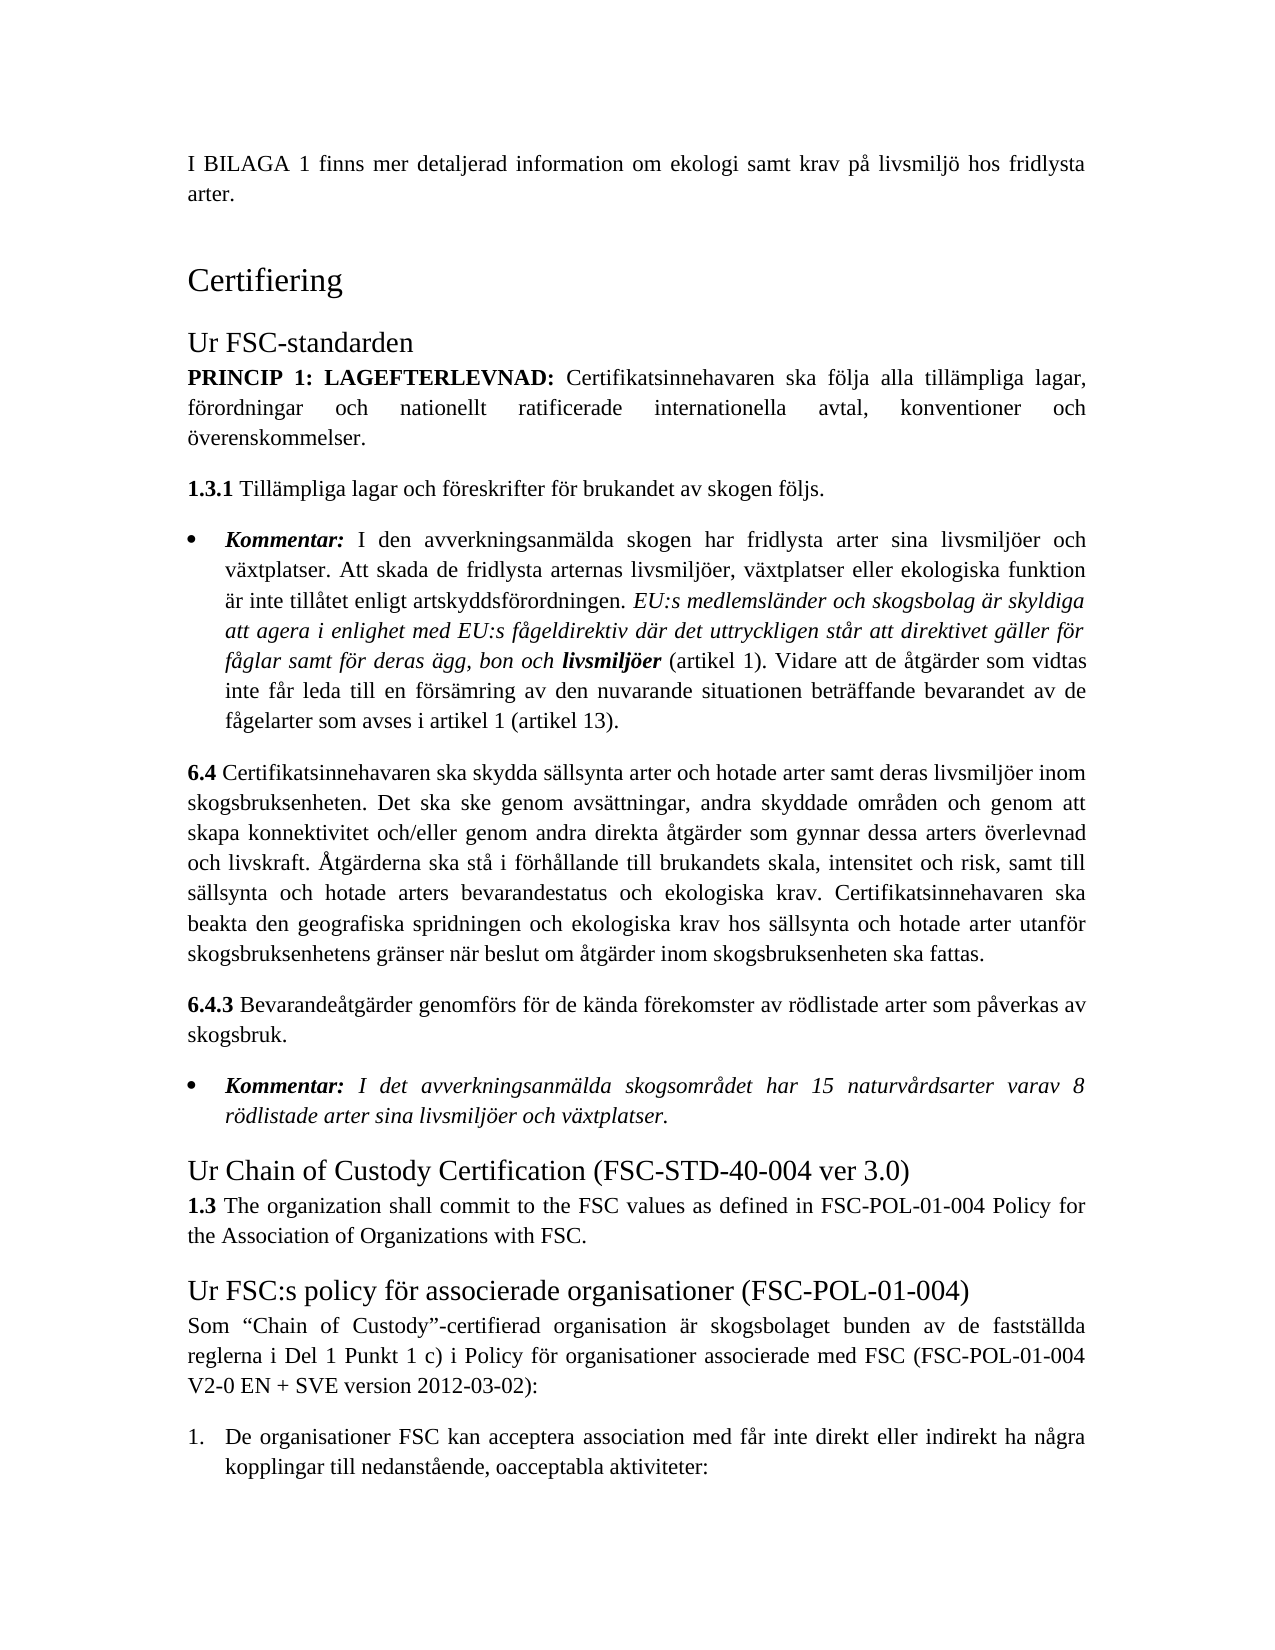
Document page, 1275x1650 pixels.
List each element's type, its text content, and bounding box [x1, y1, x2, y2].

subtitle Ur Chain of Custody Certification (FSC-STD-40-004 ver 3.0) [187, 1153, 1087, 1187]
subtitle Certifiering [187, 260, 1087, 299]
list Kommentar: I den avverkningsanmälda skogen har fridlysta arter sina livsmiljöer och växtplatser. Att skada de fridlysta arternas livsmiljöer, växtplatser eller ekologiska funktion är inte tillåtet enligt artskyddsförordningen. EU:s medlemsländer och skogsbolag är skyldiga att agera i enlighet med EU:s fågeldirektiv där det uttryckligen står att direktivet gäller för fåglar samt för deras ägg, bon och livsmiljöer (artikel 1). Vidare att de åtgärder som vidtas inte får leda till en försämring av den nuvarande situationen beträffande bevarandet av de fågelarter som avses i artikel 1 (artikel 13). [187, 526, 1087, 734]
list De organisationer FSC kan acceptera association med får inte direkt eller indirekt ha några kopplingar till nedanstående, oacceptabla aktiviteter: [187, 1423, 1087, 1480]
list Kommentar: I det avverkningsanmälda skogsområdet har 15 naturvårdsarter varav 8 rödlistade arter sina livsmiljöer och växtplatser. [187, 1072, 1087, 1129]
text 6.4.3 Bevarandeåtgärder genomförs för de kända förekomster av rödlistade arter som påverkas av skogsbruk. [187, 991, 1087, 1047]
subtitle Ur FSC:s policy för associerade organisationer (FSC-POL-01-004) [187, 1273, 1087, 1307]
text 1.3.1 Tillämpliga lagar och föreskrifter för brukandet av skogen följs. [187, 475, 1087, 502]
text 6.4 Certifikatsinnehavaren ska skydda sällsynta arter och hotade arter samt deras livsmiljöer inom skogsbruksenheten. Det ska ske genom avsättningar, andra skyddade områden och genom att skapa konnektivitet och/eller genom andra direkta åtgärder som gynnar dessa arters överlevnad och livskraft. Åtgärderna ska stå i förhållande till brukandets skala, intensitet och risk, samt till sällsynta och hotade arters bevarandestatus och ekologiska krav. Certifikatsinnehavaren ska beakta den geografiska spridningen och ekologiska krav hos sällsynta och hotade arter utanför skogsbruksenhetens gränser när beslut om åtgärder inom skogsbruksenheten ska fattas. [187, 759, 1087, 966]
text Som “Chain of Custody”-certifierad organisation är skogsbolaget bunden av de fastställda reglerna i Del 1 Punkt 1 c) i Policy för organisationer associerade med FSC (FSC-POL-01-004 V2-0 EN + SVE version 2012-03-02): [187, 1312, 1087, 1398]
subtitle Ur FSC-standarden [187, 325, 1087, 359]
text I BILAGA 1 finns mer detaljerad information om ekologi samt krav på livsmiljö hos fridlysta arter. [187, 150, 1087, 207]
text 1.3 The organization shall commit to the FSC values as defined in FSC-POL-01-004 Policy for the Association of Organizations with FSC. [187, 1192, 1087, 1248]
text PRINCIP 1: LAGEFTERLEVNAD: Certifikatsinnehavaren ska följa alla tillämpliga lagar, förordningar och nationellt ratificerade internationella avtal, konventioner och överenskommelser. [187, 364, 1087, 451]
